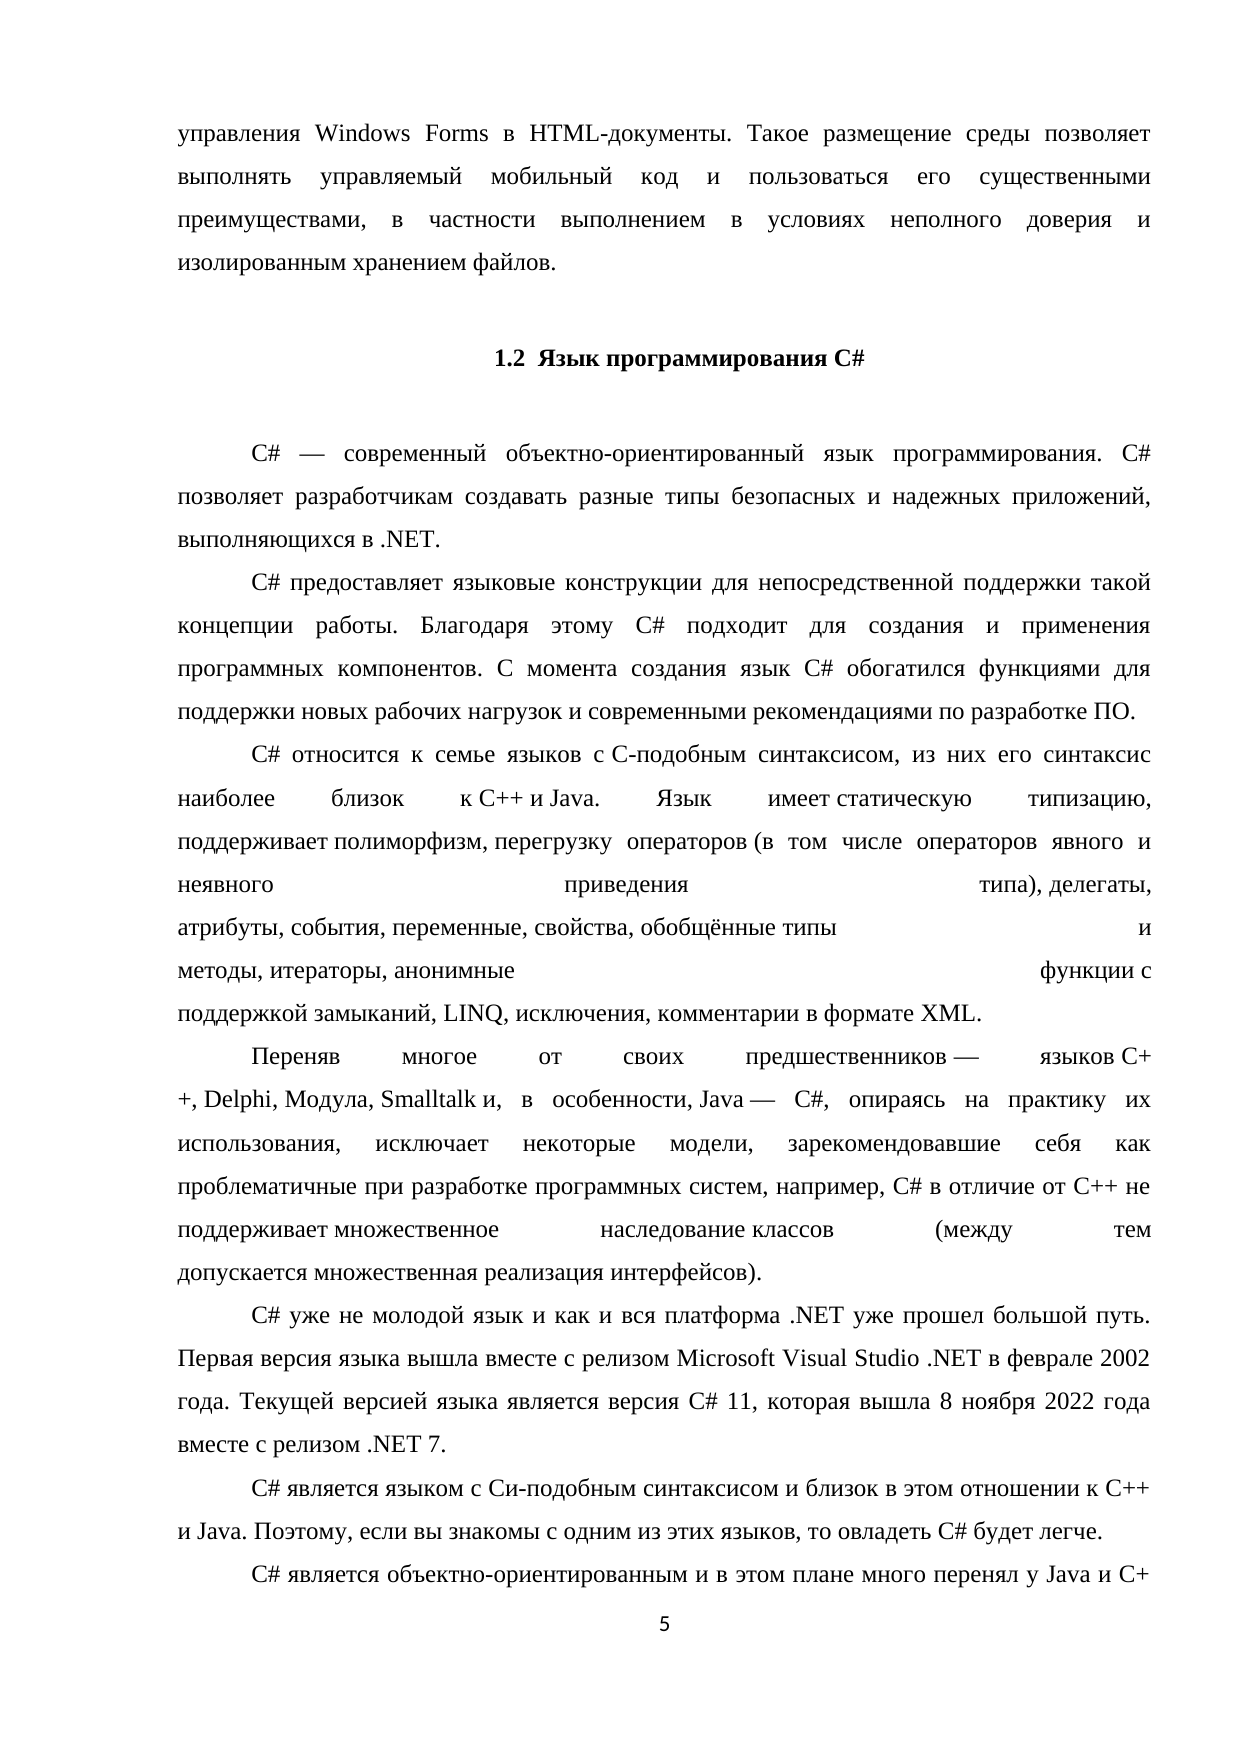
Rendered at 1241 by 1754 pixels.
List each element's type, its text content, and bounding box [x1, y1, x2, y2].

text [177, 118, 1152, 276]
text C# относится к семье языков с C-подобным синтаксисом, из них его синтаксис наиболее близок к C++ и Java. Язык имеет статическую типизацию, поддерживает полиморфизм, перегрузку операторов (в том числе операторов явного и неявного приведения типа), делегаты, атрибуты, события, переменные, свойства, обобщённые типы и методы, итераторы, анонимные функции с поддержкой замыканий, LINQ, исключения, комментарии в формате XML. [177, 739, 1152, 1027]
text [177, 1559, 1152, 1588]
text C# уже не молодой язык и как и вся платформа .NET уже прошел большой путь. Первая версия языка вышла вместе с релизом Microsoft Visual Studio .NET в феврале 2002 года. Текущей версией языка является версия C# 11, которая вышла 8 ноября 2022 года вместе с релизом .NET 7. [177, 1300, 1152, 1458]
text Переняв многое от своих предшественников — языков C++, Delphi, Модула, Smalltalk и, в особенности, Java — С#, опираясь на практику их использования, исключает некоторые модели, зарекомендовавшие себя как проблематичные при разработке программных систем, например, C# в отличие от C++ не поддерживает множественное наследование классов (между тем допускается множественная реализация интерфейсов). [177, 1041, 1152, 1286]
text C# предоставляет языковые конструкции для непосредственной поддержки такой концепции работы. Благодаря этому C# подходит для создания и применения программных компонентов. С момента создания язык C# обогатился функциями для поддержки новых рабочих нагрузок и современными рекомендациями по разработке ПО. [177, 567, 1152, 725]
text C# является языком с Си-подобным синтаксисом и близок в этом отношении к C++ и Java. Поэтому, если вы знакомы с одним из этих языков, то овладеть C# будет легче. [177, 1473, 1152, 1544]
subtitle Язык программирования С# [207, 343, 1152, 371]
text C# — современный объектно-ориентированный язык программирования. C# позволяет разработчикам создавать разные типы безопасных и надежных приложений, выполняющихся в .NET. [177, 438, 1152, 553]
